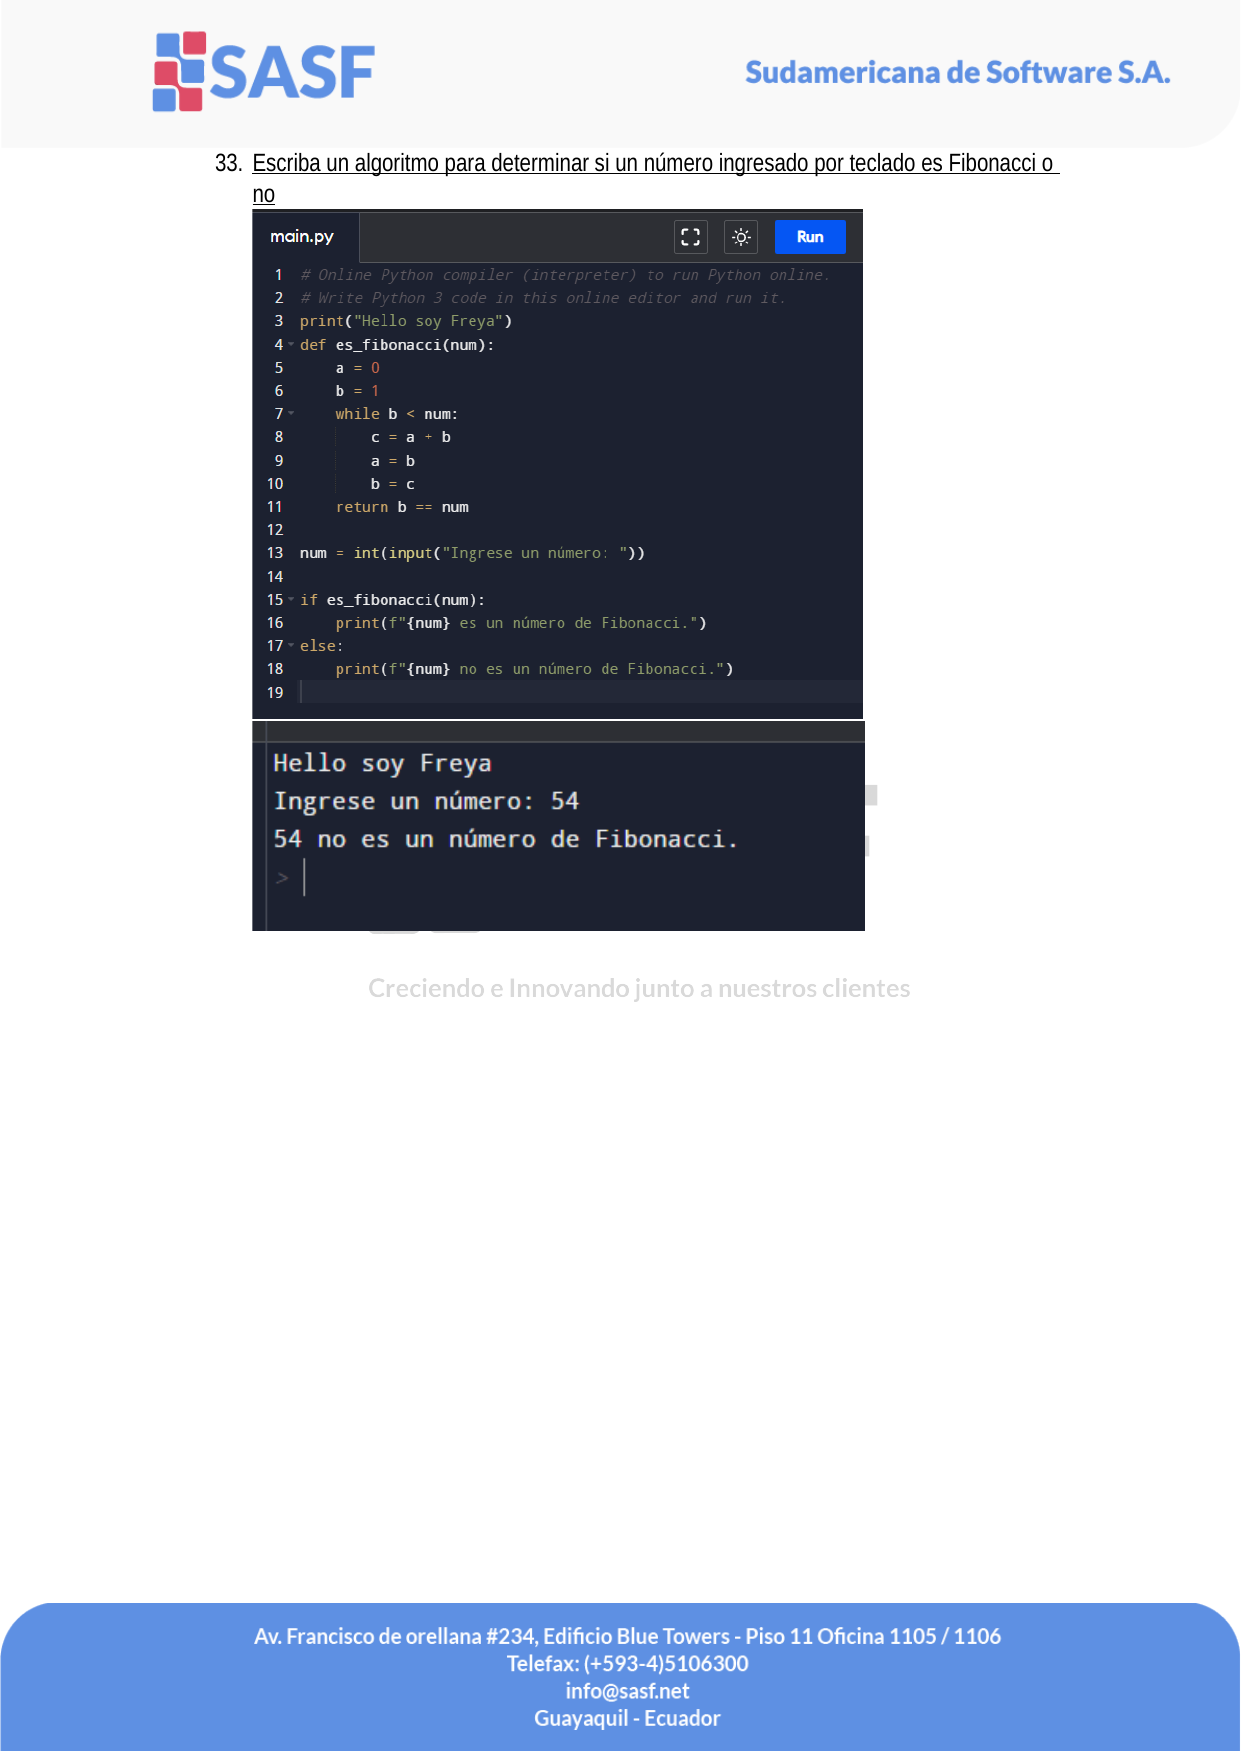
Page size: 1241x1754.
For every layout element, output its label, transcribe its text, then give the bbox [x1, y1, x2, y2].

picture [1, 0, 1241, 148]
picture [185, 209, 1055, 1120]
list Escriba un algoritmo para determinar si un número ingresado por teclado es Fibonacci o no [215, 148, 1063, 207]
picture [0, 1603, 1241, 1751]
